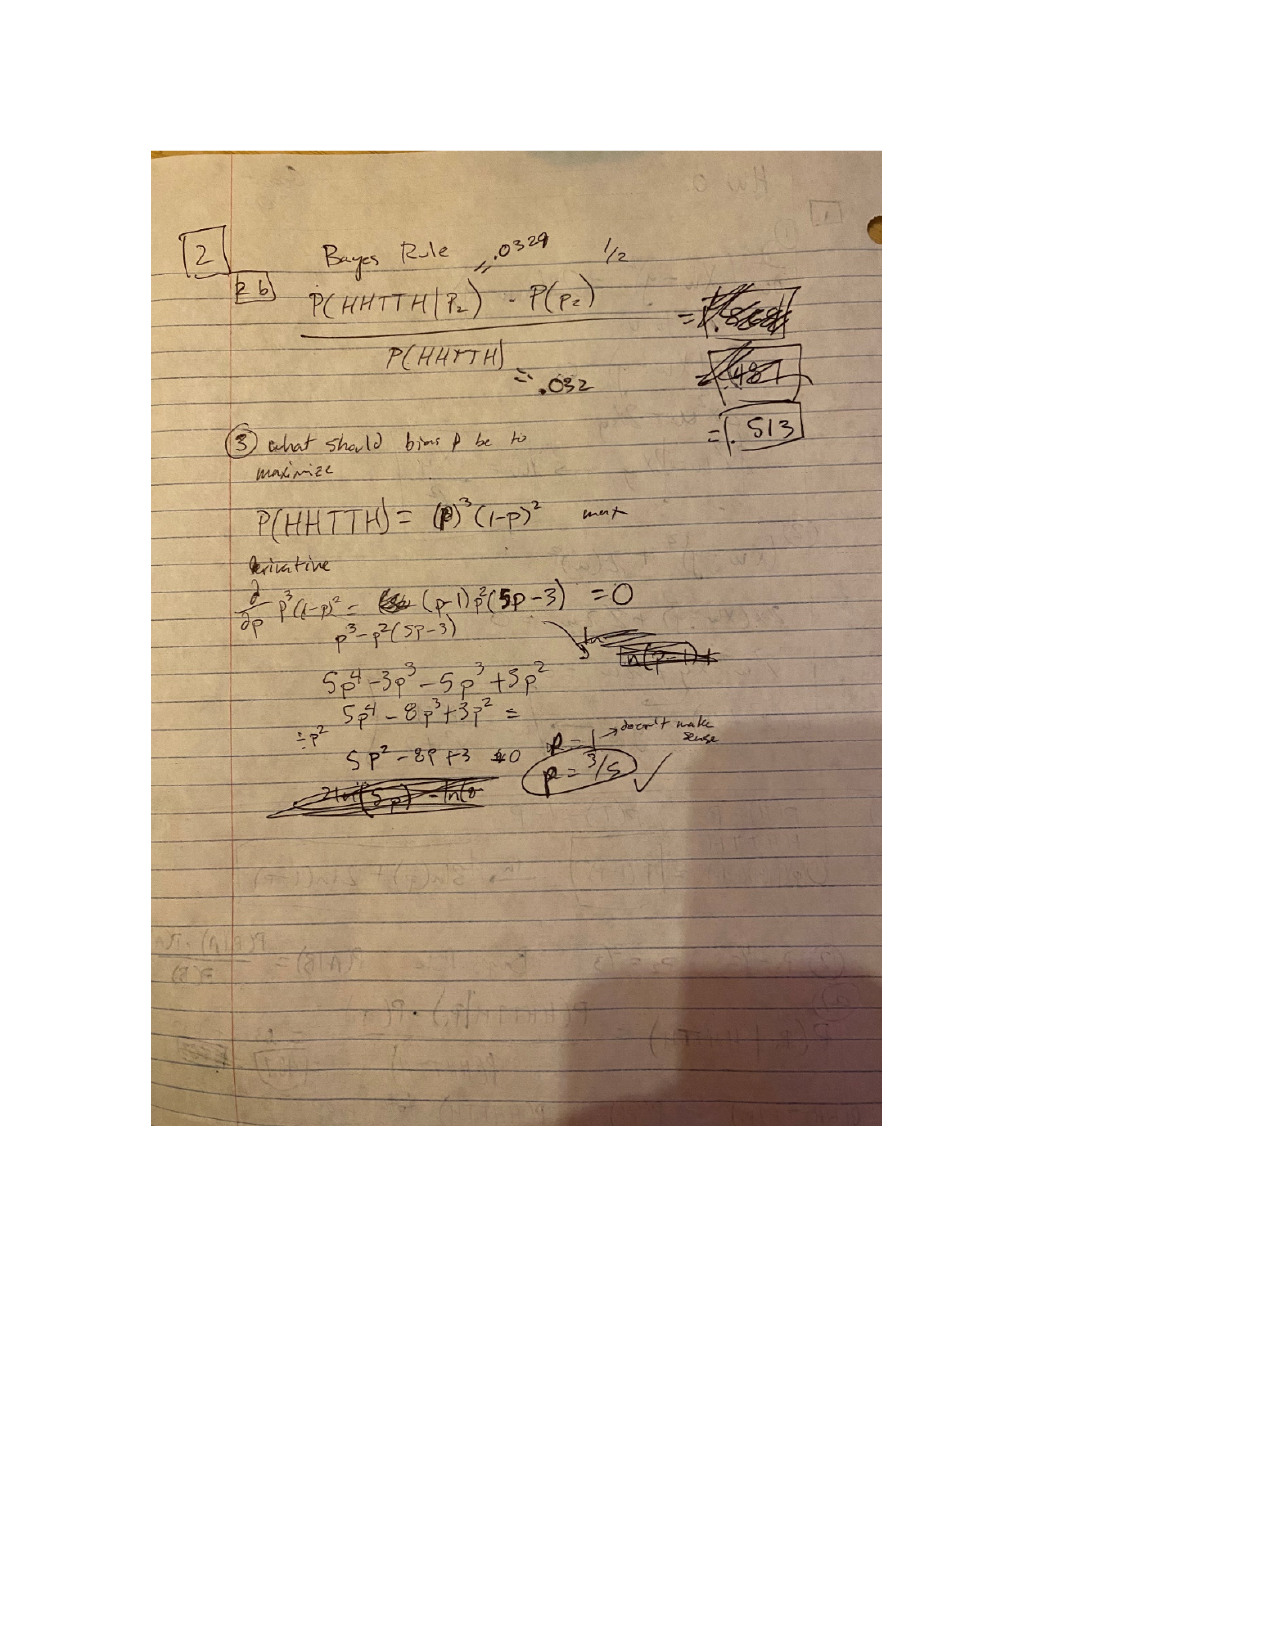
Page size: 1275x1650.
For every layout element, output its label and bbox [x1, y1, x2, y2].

picture [151, 152, 882, 1126]
